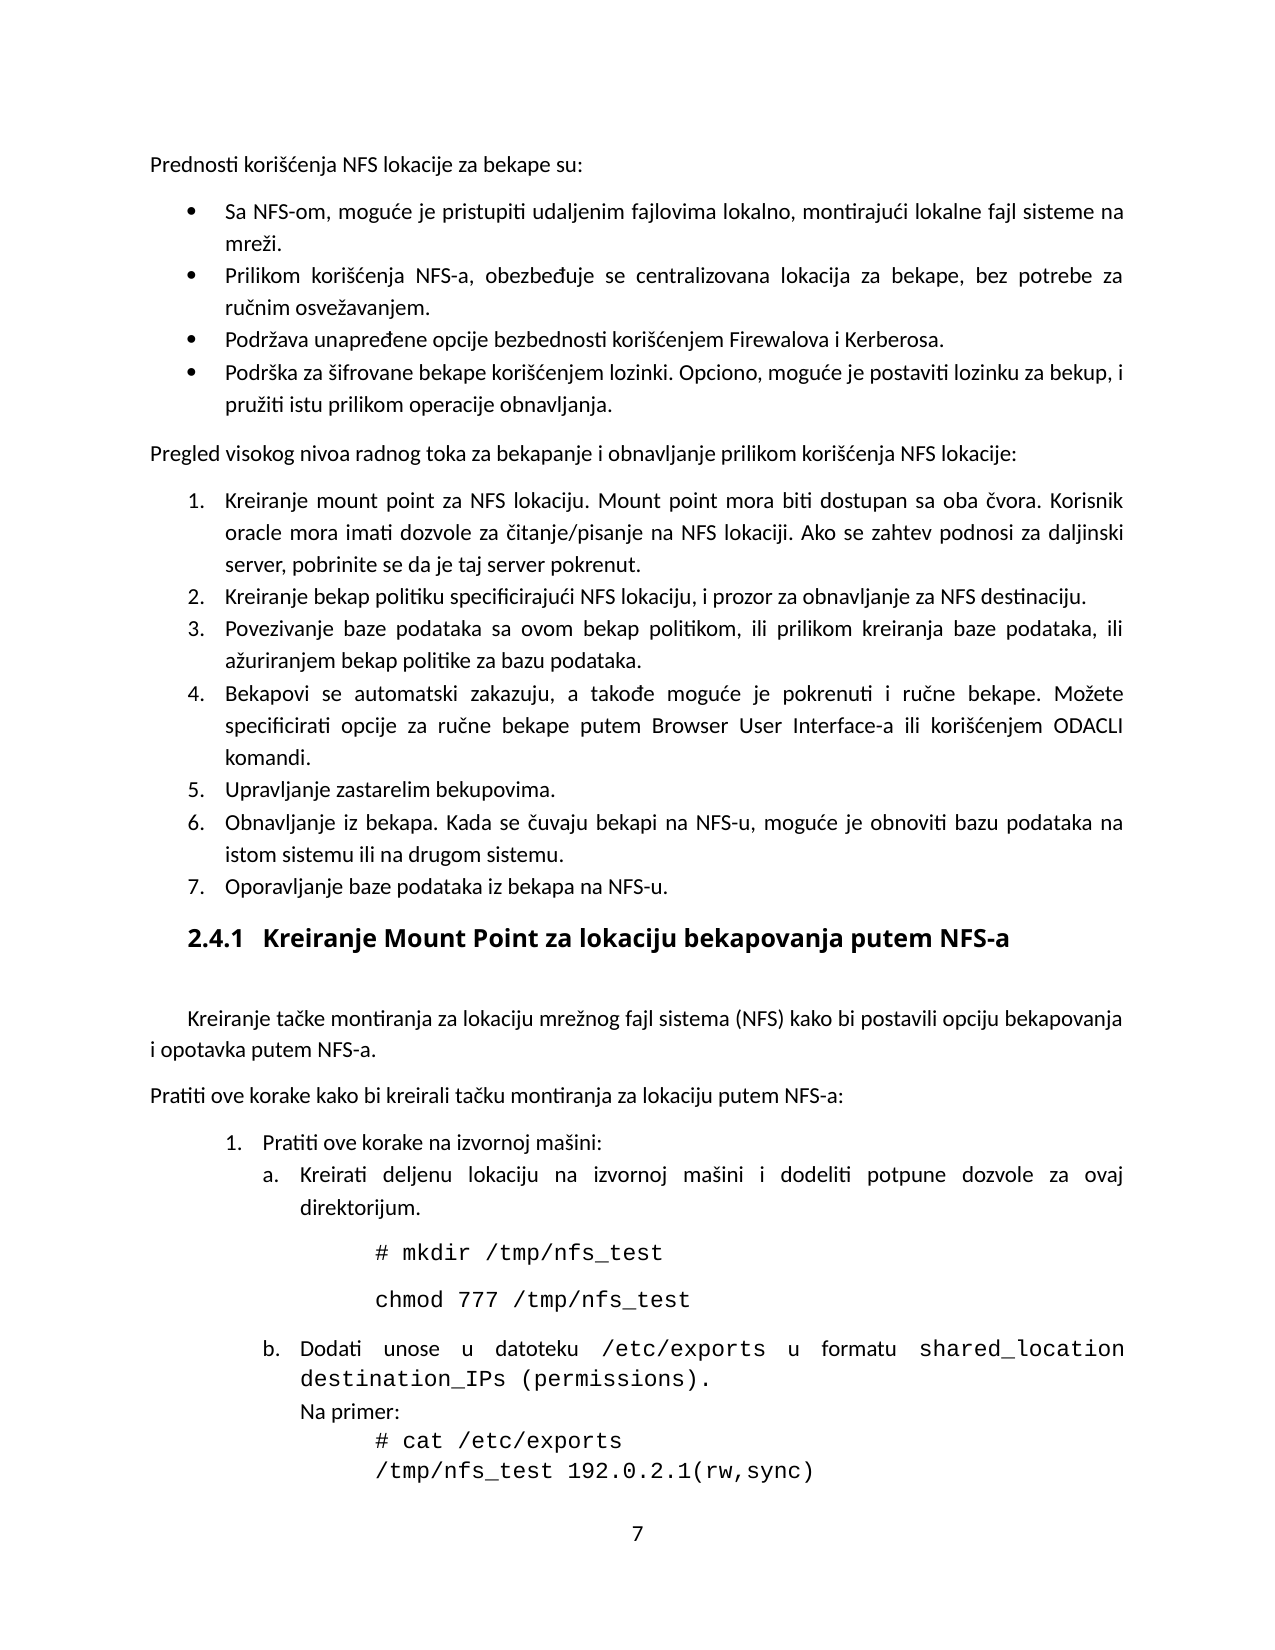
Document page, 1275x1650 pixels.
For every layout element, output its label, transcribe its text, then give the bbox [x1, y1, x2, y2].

list Kreiranje mount point za NFS lokaciju. Mount point mora biti dostupan sa oba čvora. Korisnik oracle mora imati dozvole za čitanje/pisanje na NFS lokaciji. Ako se zahtev podnosi za daljinski server, pobrinite se da je taj server pokrenut. [187, 486, 1125, 578]
list Oporavljanje baze podataka iz bekapa na NFS-u. [187, 872, 1125, 900]
list Na primer: [300, 1397, 1125, 1425]
text Prednosti korišćenja NFS lokacije za bekape su: [150, 150, 1125, 178]
list Upravljanje zastarelim bekupovima. [187, 775, 1125, 803]
list Kreiranje bekap politiku specificirajući NFS lokaciju, i prozor za obnavljanje za NFS destinaciju. [187, 582, 1125, 610]
list /tmp/nfs_test 192.0.2.1(rw,sync) [375, 1459, 1125, 1485]
list Bekapovi se automatski zakazuju, a takođe moguće je pokrenuti i ručne bekape. Možete specificirati opcije za ručne bekape putem Browser User Interface-a ili korišćenjem ODACLI komandi. [187, 679, 1125, 771]
text Kreiranje tačke montiranja za lokaciju mrežnog fajl sistema (NFS) kako bi postavili opciju bekapovanja i opotavka putem NFS-a. [150, 1004, 1125, 1063]
list Pratiti ove korake na izvornoj mašini: [225, 1128, 1125, 1156]
list Obnavljanje iz bekapa. Kada se čuvaju bekapi na NFS-u, moguće je obnoviti bazu podataka na istom sistemu ili na drugom sistemu. [187, 808, 1125, 868]
text chmod 777 /tmp/nfs_test [375, 1288, 1125, 1314]
list Podržava unapređene opcije bezbednosti korišćenjem Firewalova i Kerberosa. [187, 326, 1125, 354]
list # cat /etc/exports [375, 1429, 1125, 1456]
list Kreirati deljenu lokaciju na izvornoj mašini i dodeliti potpune dozvole za ovaj direktorijum. [262, 1161, 1125, 1221]
list Prilikom korišćenja NFS-a, obezbeđuje se centralizovana lokacija za bekape, bez potrebe za ručnim osvežavanjem. [187, 261, 1125, 321]
list Sa NFS-om, moguće je pristupiti udaljenim fajlovima lokalno, montirajući lokalne fajl sisteme na mreži. [187, 197, 1125, 257]
list Dodati unose u datoteku /etc/exports u formatu shared_location destination_IPs (permissions). [262, 1334, 1125, 1393]
list Podrška za šifrovane bekape korišćenjem lozinki. Opciono, moguće je postaviti lozinku za bekup, i pružiti istu prilikom operacije obnavljanja. [187, 358, 1125, 418]
text Pratiti ove korake kako bi kreirali tačku montiranja za lokaciju putem NFS-a: [150, 1082, 1125, 1109]
text # mkdir /tmp/nfs_test [375, 1242, 1125, 1268]
subtitle Kreiranje Mount Point za lokaciju bekapovanja putem NFS-a [187, 921, 1125, 955]
text Pregled visokog nivoa radnog toka za bekapanje i obnavljanje prilikom korišćenja NFS lokacije: [150, 439, 1125, 467]
list Povezivanje baze podataka sa ovom bekap politikom, ili prilikom kreiranja baze podataka, ili ažuriranjem bekap politike za bazu podataka. [187, 614, 1125, 675]
